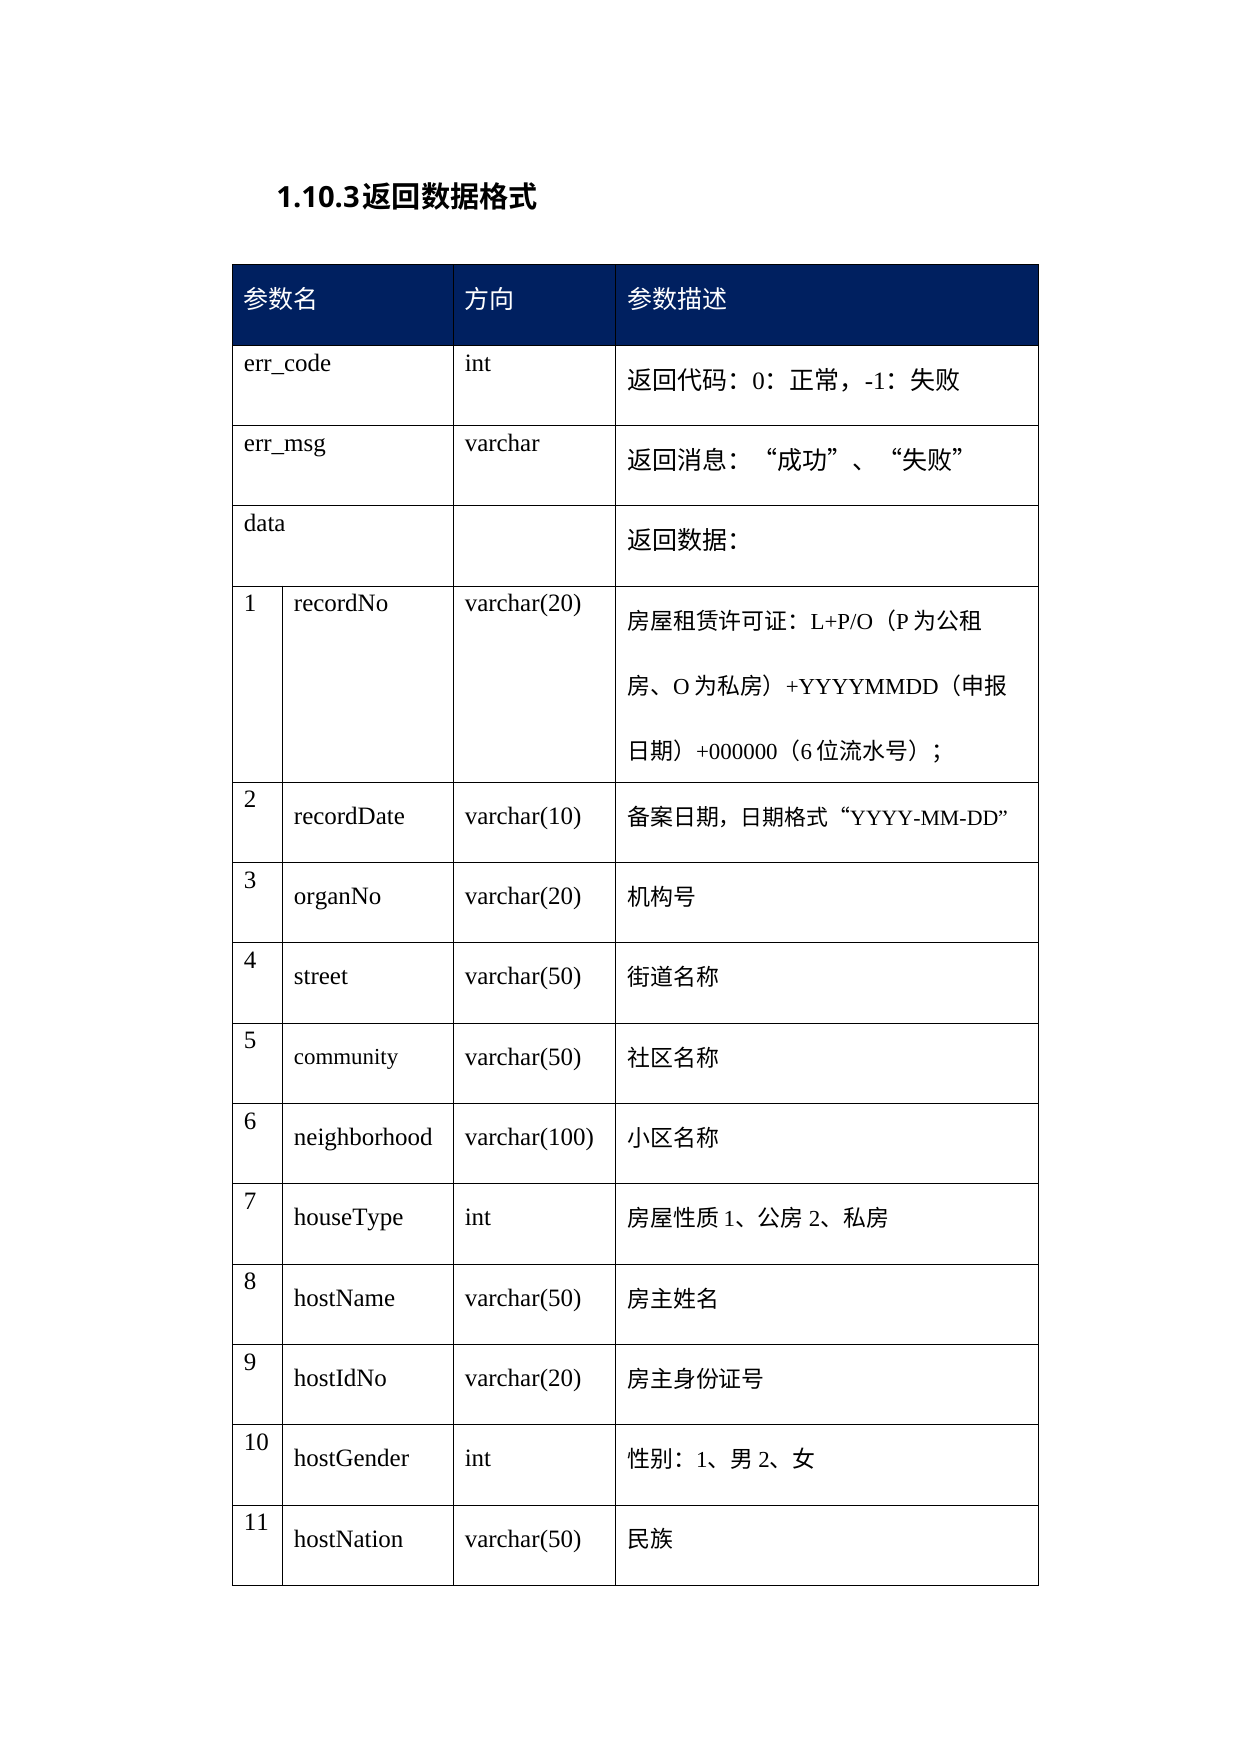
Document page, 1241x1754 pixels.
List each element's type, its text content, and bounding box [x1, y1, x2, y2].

table_cell varchar(50) [454, 943, 615, 1023]
table_cell 民族 [616, 1506, 1038, 1585]
table_cell 返回数据： [616, 506, 1038, 586]
table_cell 街道名称 [616, 943, 1038, 1023]
table_cell recordNo [283, 587, 453, 782]
table_cell 社区名称 [616, 1024, 1038, 1103]
table_cell int [454, 1425, 615, 1504]
table_cell varchar(100) [454, 1104, 615, 1183]
table_cell 房主姓名 [616, 1265, 1038, 1344]
table_cell 2 [233, 783, 282, 862]
table_cell 7 [233, 1184, 282, 1263]
table_cell 5 [233, 1024, 282, 1103]
table_cell 性别：1、男 2、女 [616, 1425, 1038, 1504]
table_cell varchar(20) [454, 863, 615, 942]
table_cell int [454, 346, 615, 425]
table_cell 小区名称 [616, 1104, 1038, 1183]
table_cell community [283, 1024, 453, 1103]
subtitle 返回数据格式 [276, 162, 1053, 227]
table_cell [454, 506, 615, 586]
table_cell organNo [283, 863, 453, 942]
table_cell 6 [233, 1104, 282, 1183]
table_cell 1 [233, 587, 282, 782]
table_cell data [233, 506, 453, 586]
table_header 方向 [454, 265, 615, 345]
table_cell 4 [233, 943, 282, 1023]
table_cell houseType [283, 1184, 453, 1263]
table_cell hostIdNo [283, 1345, 453, 1424]
table_cell int [454, 1184, 615, 1263]
table_cell street [283, 943, 453, 1023]
table_cell hostNation [283, 1506, 453, 1585]
table_cell 8 [233, 1265, 282, 1344]
table_cell 10 [233, 1425, 282, 1504]
table_cell 返回代码：0：正常，-1：失败 [616, 346, 1038, 425]
table_cell hostName [283, 1265, 453, 1344]
table_cell varchar(50) [454, 1506, 615, 1585]
table_cell varchar(10) [454, 783, 615, 862]
table_cell varchar [454, 426, 615, 505]
table_cell 9 [233, 1345, 282, 1424]
table_cell recordDate [283, 783, 453, 862]
table_cell 房屋性质1、公房 2、私房 [616, 1184, 1038, 1263]
table_cell 房屋租赁许可证：L+P/O（P为公租房、O为私房）+YYYYMMDD（申报日期）+000000（6位流水号）； [616, 587, 1038, 782]
table_cell hostGender [283, 1425, 453, 1504]
table_cell err_msg [233, 426, 453, 505]
table_cell 备案日期，日期格式“YYYY-MM-DD” [616, 783, 1038, 862]
table_cell varchar(20) [454, 1345, 615, 1424]
table_cell varchar(50) [454, 1265, 615, 1344]
table_cell neighborhood [283, 1104, 453, 1183]
table_cell 11 [233, 1506, 282, 1585]
table_cell 返回消息：“成功”、“失败” [616, 426, 1038, 505]
table_header 参数描述 [616, 265, 1038, 345]
table_cell err_code [233, 346, 453, 425]
table_header 参数名 [233, 265, 453, 345]
table_cell 房主身份证号 [616, 1345, 1038, 1424]
table_cell 机构号 [616, 863, 1038, 942]
table_cell varchar(50) [454, 1024, 615, 1103]
table_cell varchar(20) [454, 587, 615, 782]
table_cell 3 [233, 863, 282, 942]
